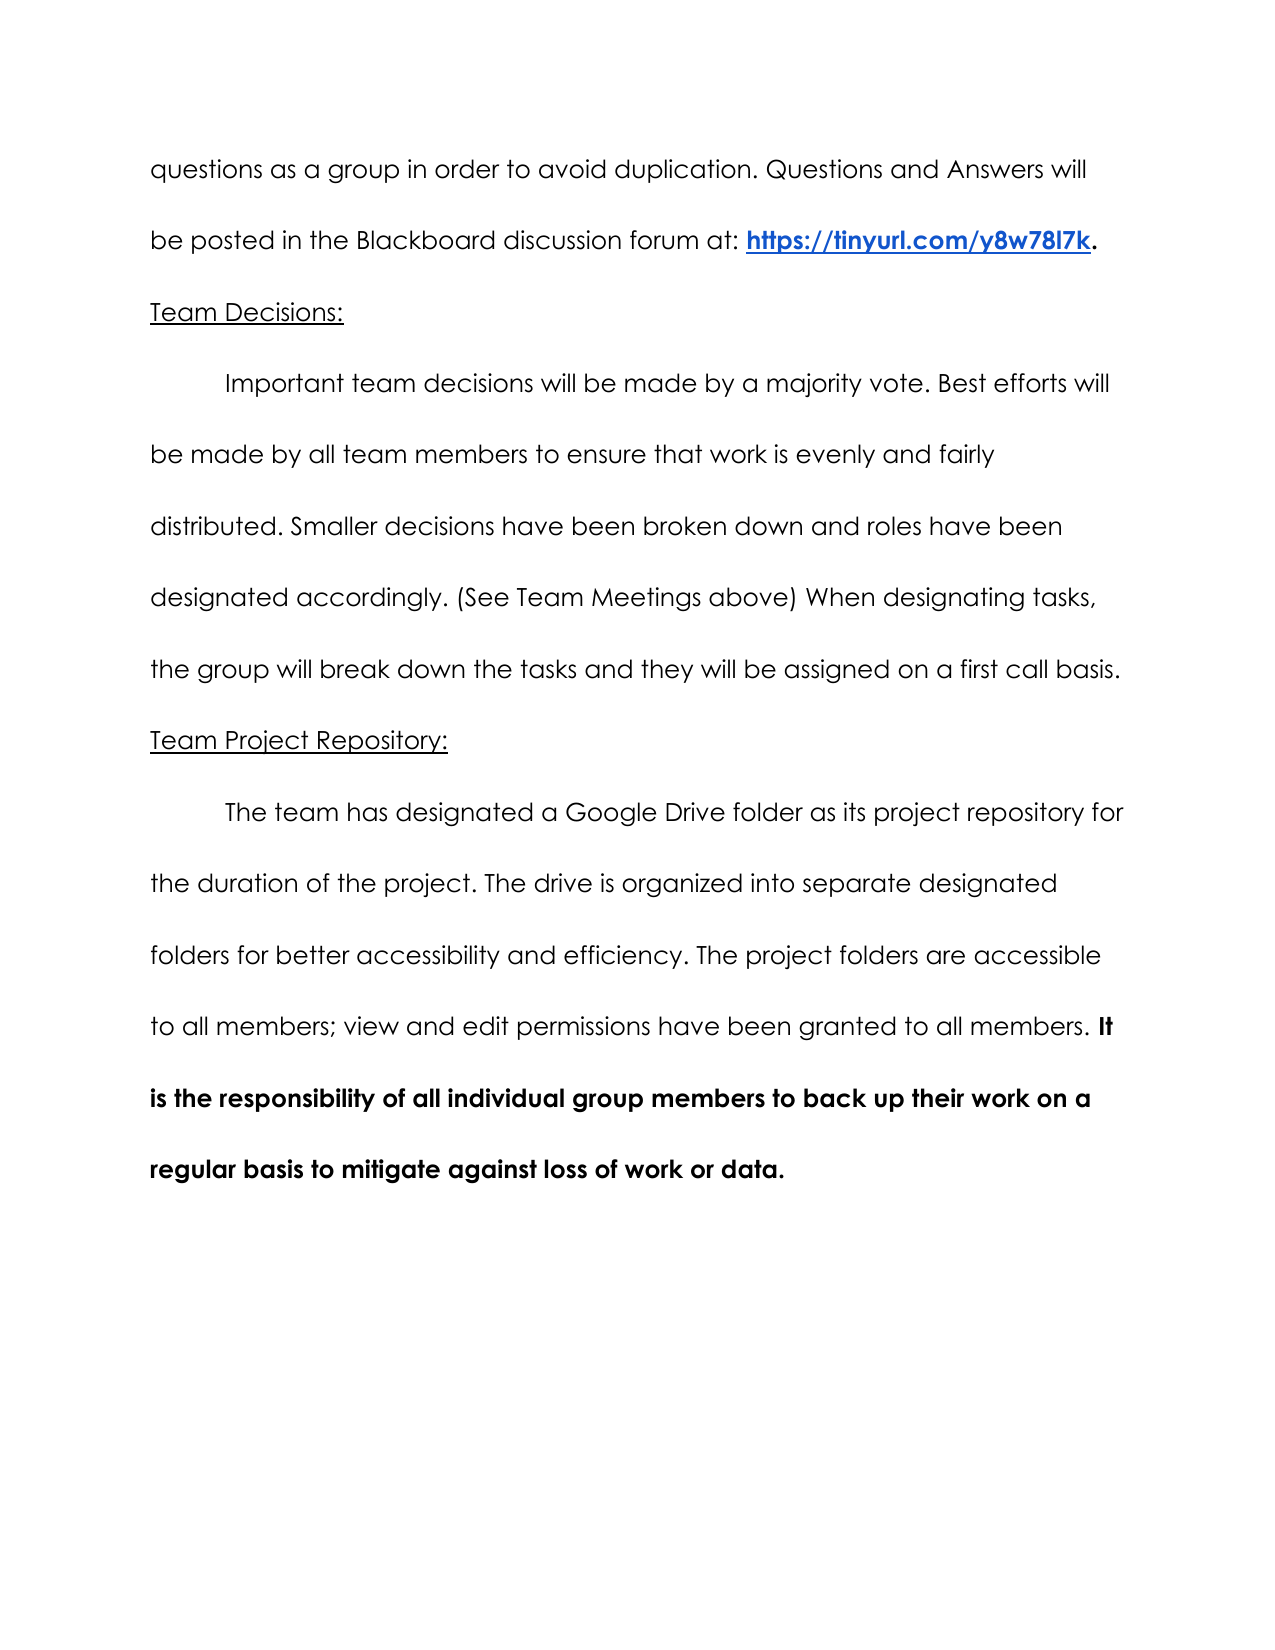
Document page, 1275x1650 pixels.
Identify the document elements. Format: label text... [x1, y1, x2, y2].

text Important team decisions will be made by a majority vote. Best efforts will be made by all team members to ensure that work is evenly and fairly distributed. Smaller decisions have been broken down and roles have been designated accordingly. (See Team Meetings above) When designating tasks, the group will break down the tasks and they will be assigned on a first call basis. [150, 364, 1125, 686]
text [150, 150, 1125, 257]
text Team Decisions: [150, 293, 1125, 329]
text Team Project Repository: The team has designated a Google Drive folder as its project repository for the duration of the project. The drive is organized into separate designated folders for better accessibility and efficiency. The project folders are accessible to all members; view and edit permissions have been granted to all members. It is the responsibility of all individual group members to back up their work on a regular basis to mitigate against loss of work or data. [150, 722, 1125, 1186]
